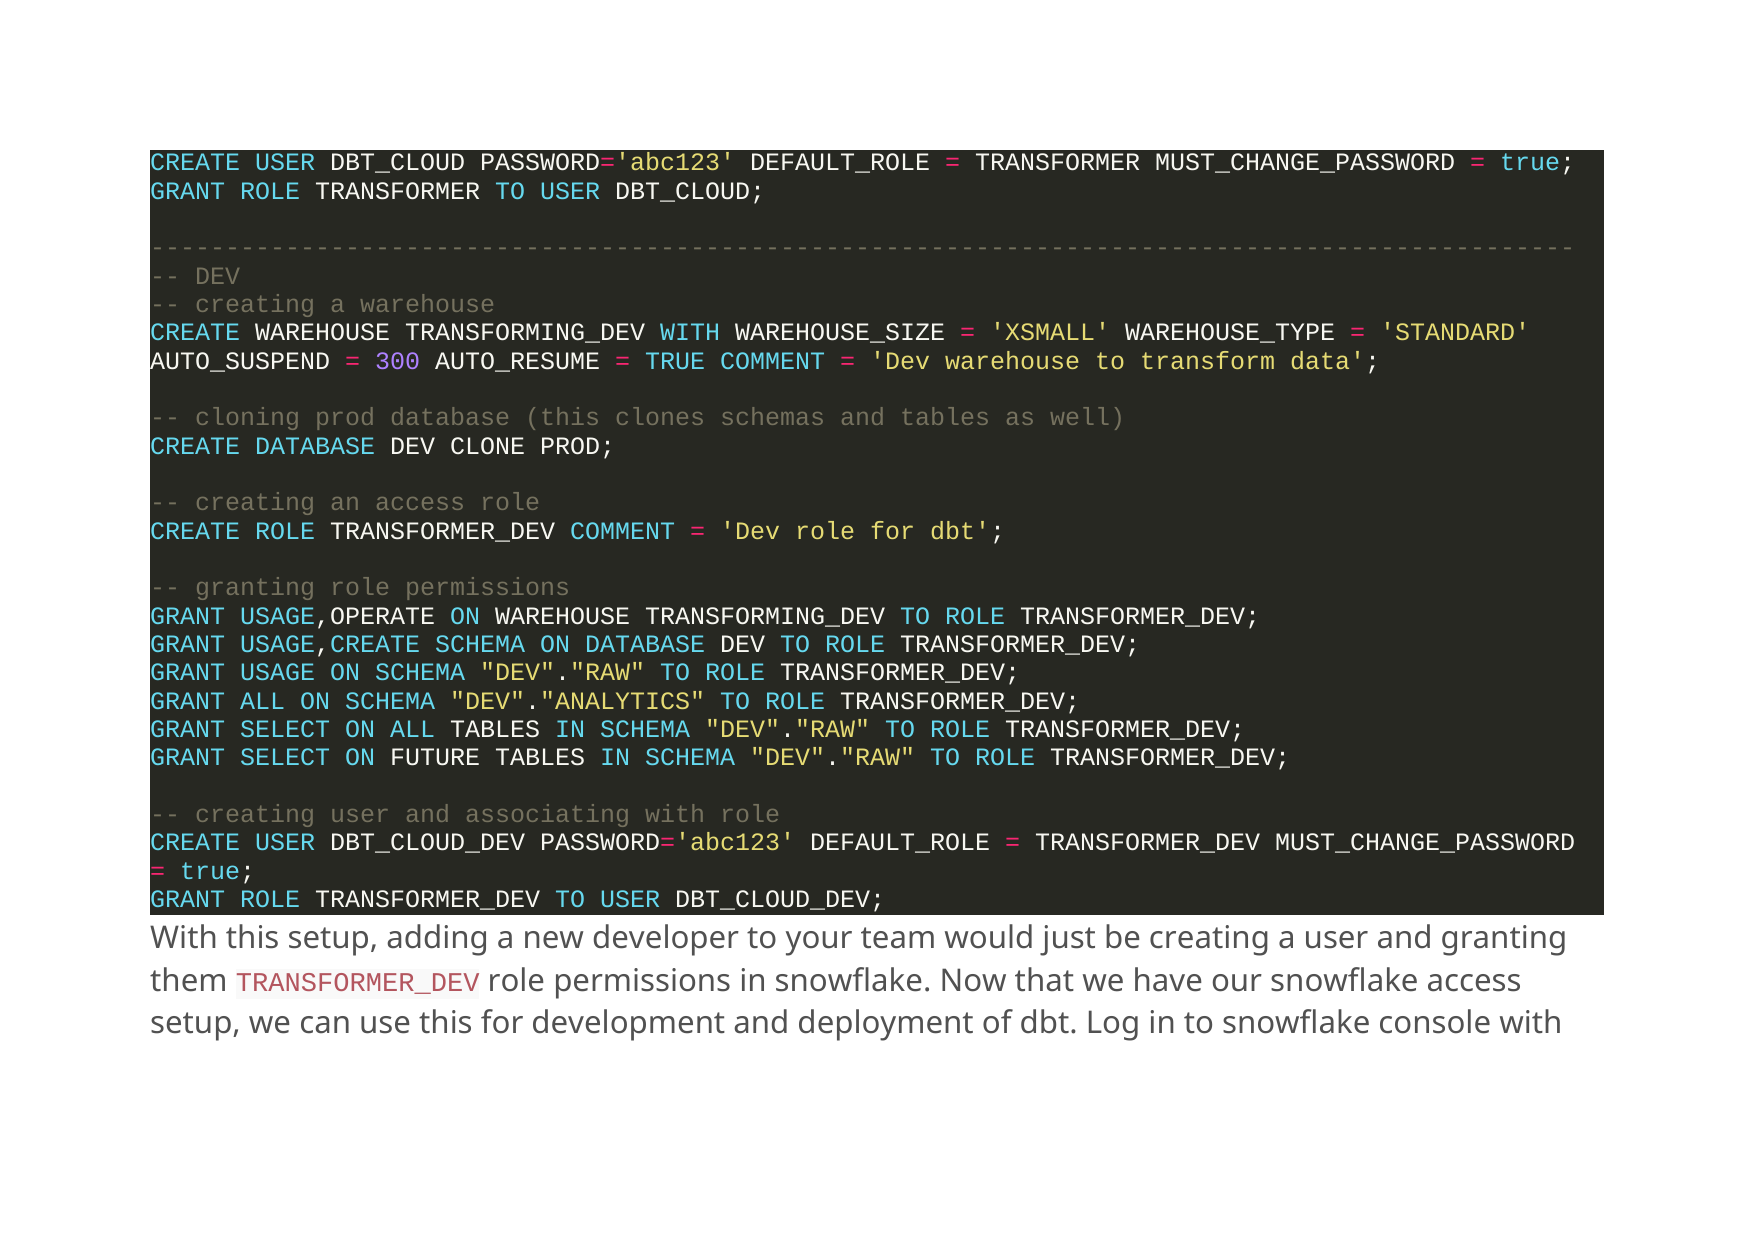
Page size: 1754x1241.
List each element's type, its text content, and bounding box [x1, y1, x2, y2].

text GRANT SELECT ON ALL TABLES IN SCHEMA "DEV"."RAW" TO ROLE TRANSFORMER_DEV; [150, 717, 1604, 745]
text -- DEV [150, 263, 1604, 292]
text GRANT USAGE,CREATE SCHEMA ON DATABASE DEV TO ROLE TRANSFORMER_DEV; [150, 632, 1604, 660]
text GRANT ROLE TRANSFORMER_DEV TO USER DBT_CLOUD_DEV; [150, 887, 1604, 915]
text GRANT USAGE,OPERATE ON WAREHOUSE TRANSFORMING_DEV TO ROLE TRANSFORMER_DEV; [150, 603, 1604, 632]
text GRANT ROLE TRANSFORMER TO USER DBT_CLOUD; [150, 178, 1604, 207]
text -- creating a warehouse [150, 292, 1604, 320]
text With this setup, adding a new developer to your team would just be creating a user and granting them TRANSFORMER_DEV role permissions in snowflake. Now that we have our snowflake access setup, we can use this for development and deployment of dbt. Log in to snowflake console with [150, 915, 1604, 1043]
text -- creating an access role [150, 490, 1604, 518]
text CREATE USER DBT_CLOUD PASSWORD='abc123' DEFAULT_ROLE = TRANSFORMER MUST_CHANGE_PASSWORD = true; [150, 150, 1604, 178]
text CREATE ROLE TRANSFORMER_DEV COMMENT = 'Dev role for dbt'; [150, 518, 1604, 547]
text GRANT USAGE ON SCHEMA "DEV"."RAW" TO ROLE TRANSFORMER_DEV; [150, 660, 1604, 688]
text -- granting role permissions [150, 575, 1604, 603]
text CREATE USER DBT_CLOUD_DEV PASSWORD='abc123' DEFAULT_ROLE = TRANSFORMER_DEV MUST_CHANGE_PASSWORD = true; [150, 830, 1604, 887]
text -- cloning prod database (this clones schemas and tables as well) [150, 405, 1604, 433]
text -- creating user and associating with role [150, 802, 1604, 830]
text CREATE WAREHOUSE TRANSFORMING_DEV WITH WAREHOUSE_SIZE = 'XSMALL' WAREHOUSE_TYPE = 'STANDARD' AUTO_SUSPEND = 300 AUTO_RESUME = TRUE COMMENT = 'Dev warehouse to transform data'; [150, 320, 1604, 377]
text CREATE DATABASE DEV CLONE PROD; [150, 433, 1604, 462]
text ----------------------------------------------------------------------------------------------- [150, 235, 1604, 263]
text GRANT SELECT ON FUTURE TABLES IN SCHEMA "DEV"."RAW" TO ROLE TRANSFORMER_DEV; [150, 745, 1604, 773]
text GRANT ALL ON SCHEMA "DEV"."ANALYTICS" TO ROLE TRANSFORMER_DEV; [150, 688, 1604, 717]
